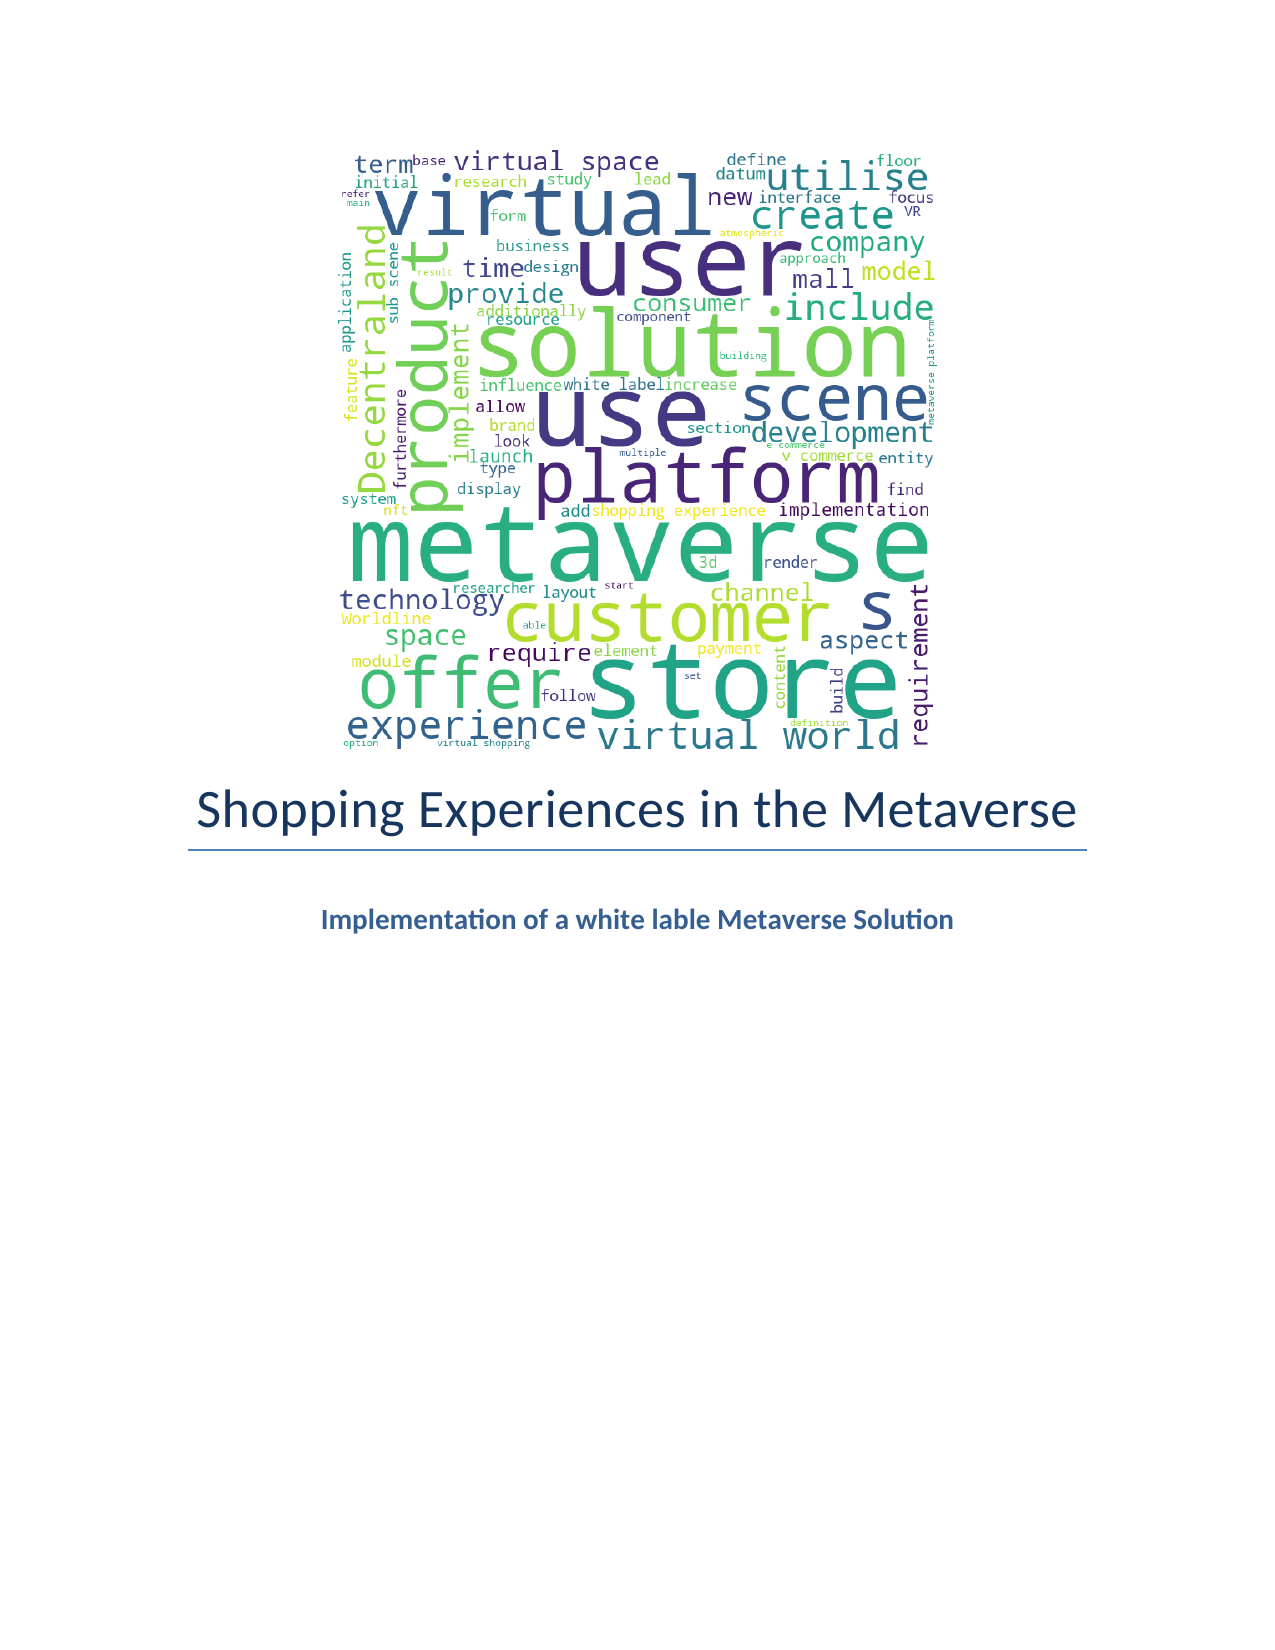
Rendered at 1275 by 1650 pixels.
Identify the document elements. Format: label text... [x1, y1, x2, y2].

title Shopping Experiences in the Metaverse [187, 775, 1087, 851]
subtitle Implementation of a white lable Metaverse Solution [187, 901, 1087, 937]
picture [337, 150, 938, 750]
